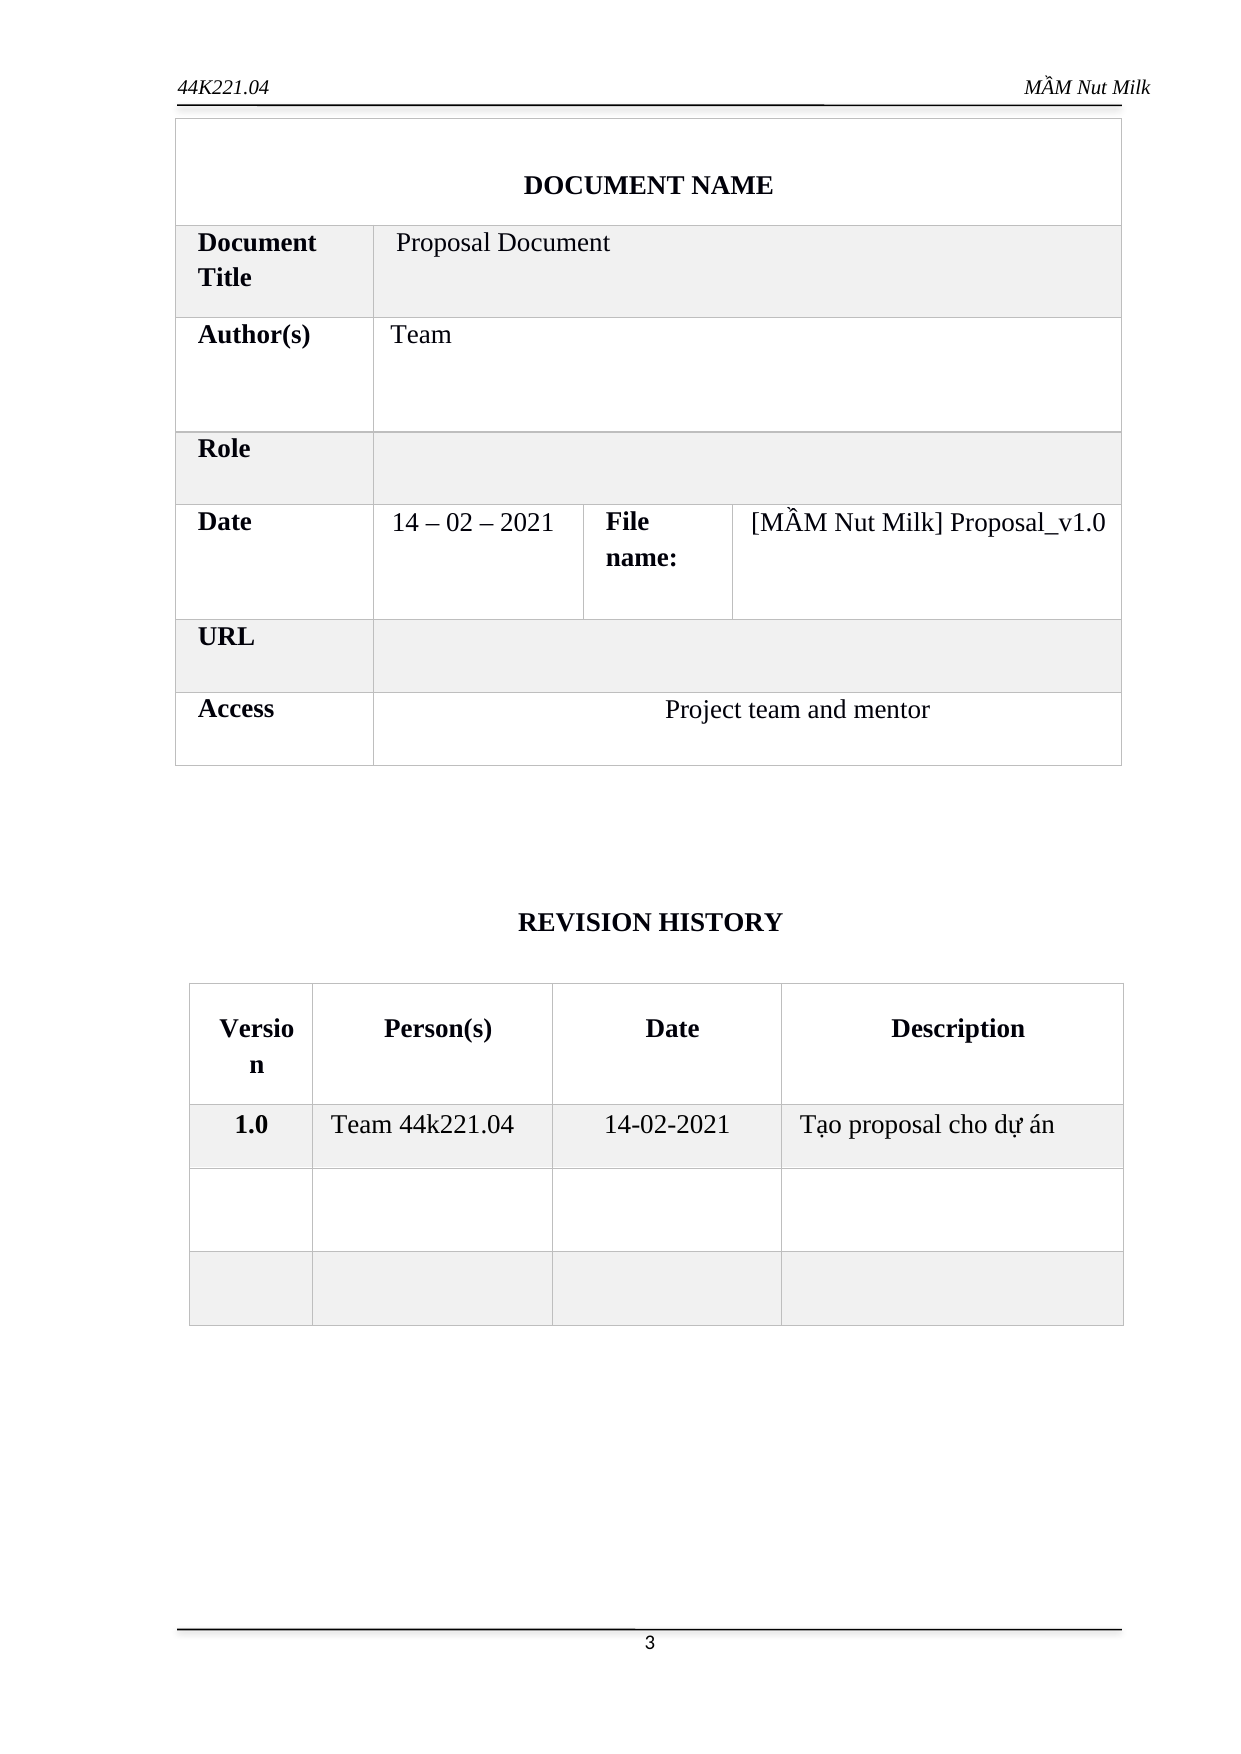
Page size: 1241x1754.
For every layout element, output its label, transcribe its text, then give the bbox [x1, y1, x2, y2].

table_cell Access [176, 693, 373, 764]
table_header DOCUMENT NAME [176, 119, 1121, 224]
table_cell [313, 1252, 552, 1325]
table_cell Author(s) [176, 318, 373, 431]
table_cell Project team and mentor [374, 693, 1121, 764]
table_cell 14-02-2021 [553, 1105, 781, 1167]
table_header Version [190, 984, 312, 1104]
table_cell [190, 1169, 312, 1251]
table_cell Role [176, 433, 373, 504]
table_cell File name: [584, 505, 732, 619]
table_cell [374, 433, 1121, 504]
table_header Description [782, 984, 1123, 1104]
table_cell Date [176, 505, 373, 619]
table_cell [782, 1252, 1123, 1325]
table_cell 1.0 [190, 1105, 312, 1167]
table_header Person(s) [313, 984, 552, 1104]
table_header Date [553, 984, 781, 1104]
table_cell [190, 1252, 312, 1325]
table_cell Team [374, 318, 1121, 431]
table_cell [374, 620, 1121, 692]
text REVISION HISTORY [177, 906, 1124, 938]
table_cell [553, 1252, 781, 1325]
table_cell [782, 1169, 1123, 1251]
table_cell Document Title [176, 226, 373, 317]
table_cell URL [176, 620, 373, 692]
table_cell 14 – 02 – 2021 [374, 505, 583, 619]
table_cell [313, 1169, 552, 1251]
table_cell [553, 1169, 781, 1251]
table_cell Tạo proposal cho dự án [782, 1105, 1123, 1167]
table_cell [MẦM Nut Milk] Proposal_v1.0 [733, 505, 1121, 619]
table_cell Proposal Document [374, 226, 1121, 317]
table_cell Team 44k221.04 [313, 1105, 552, 1167]
